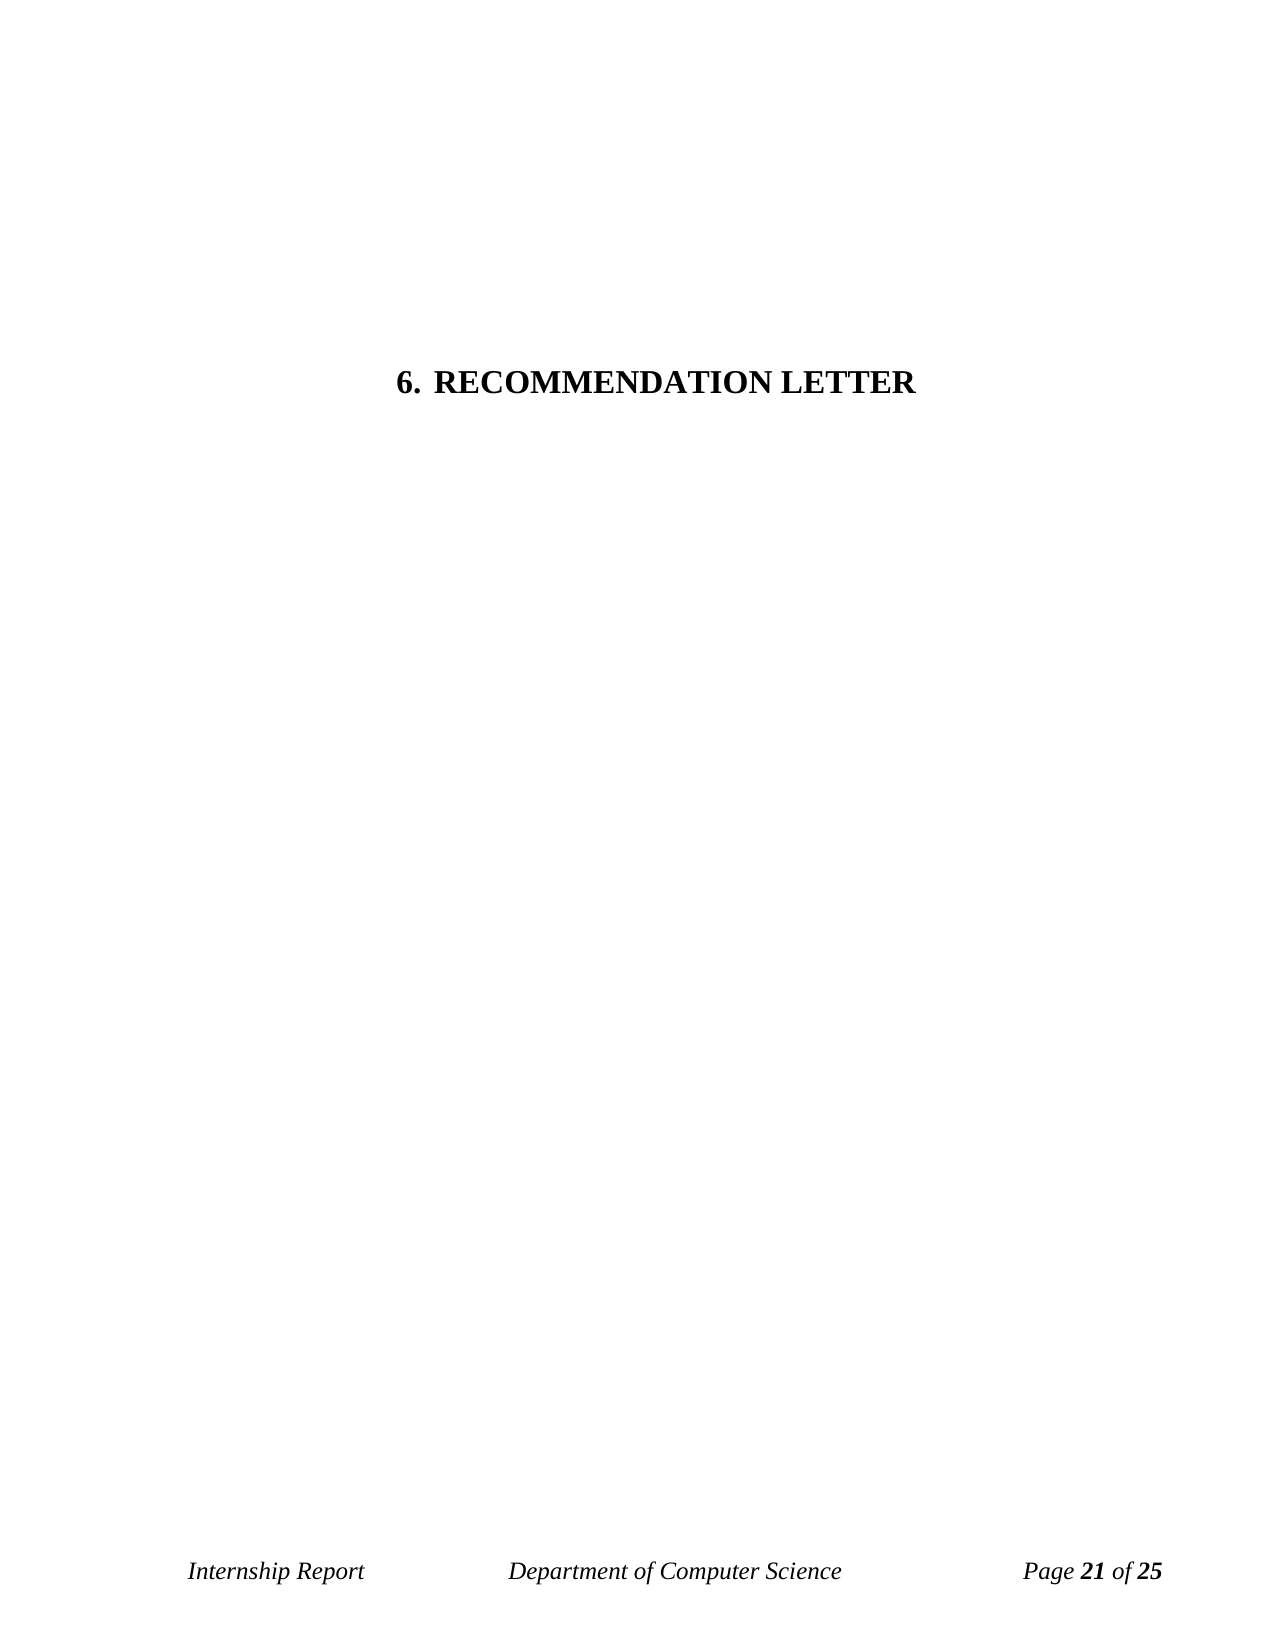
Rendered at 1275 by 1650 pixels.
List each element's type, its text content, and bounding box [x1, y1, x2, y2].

list RECOMMENDATION LETTER [187, 362, 1125, 400]
